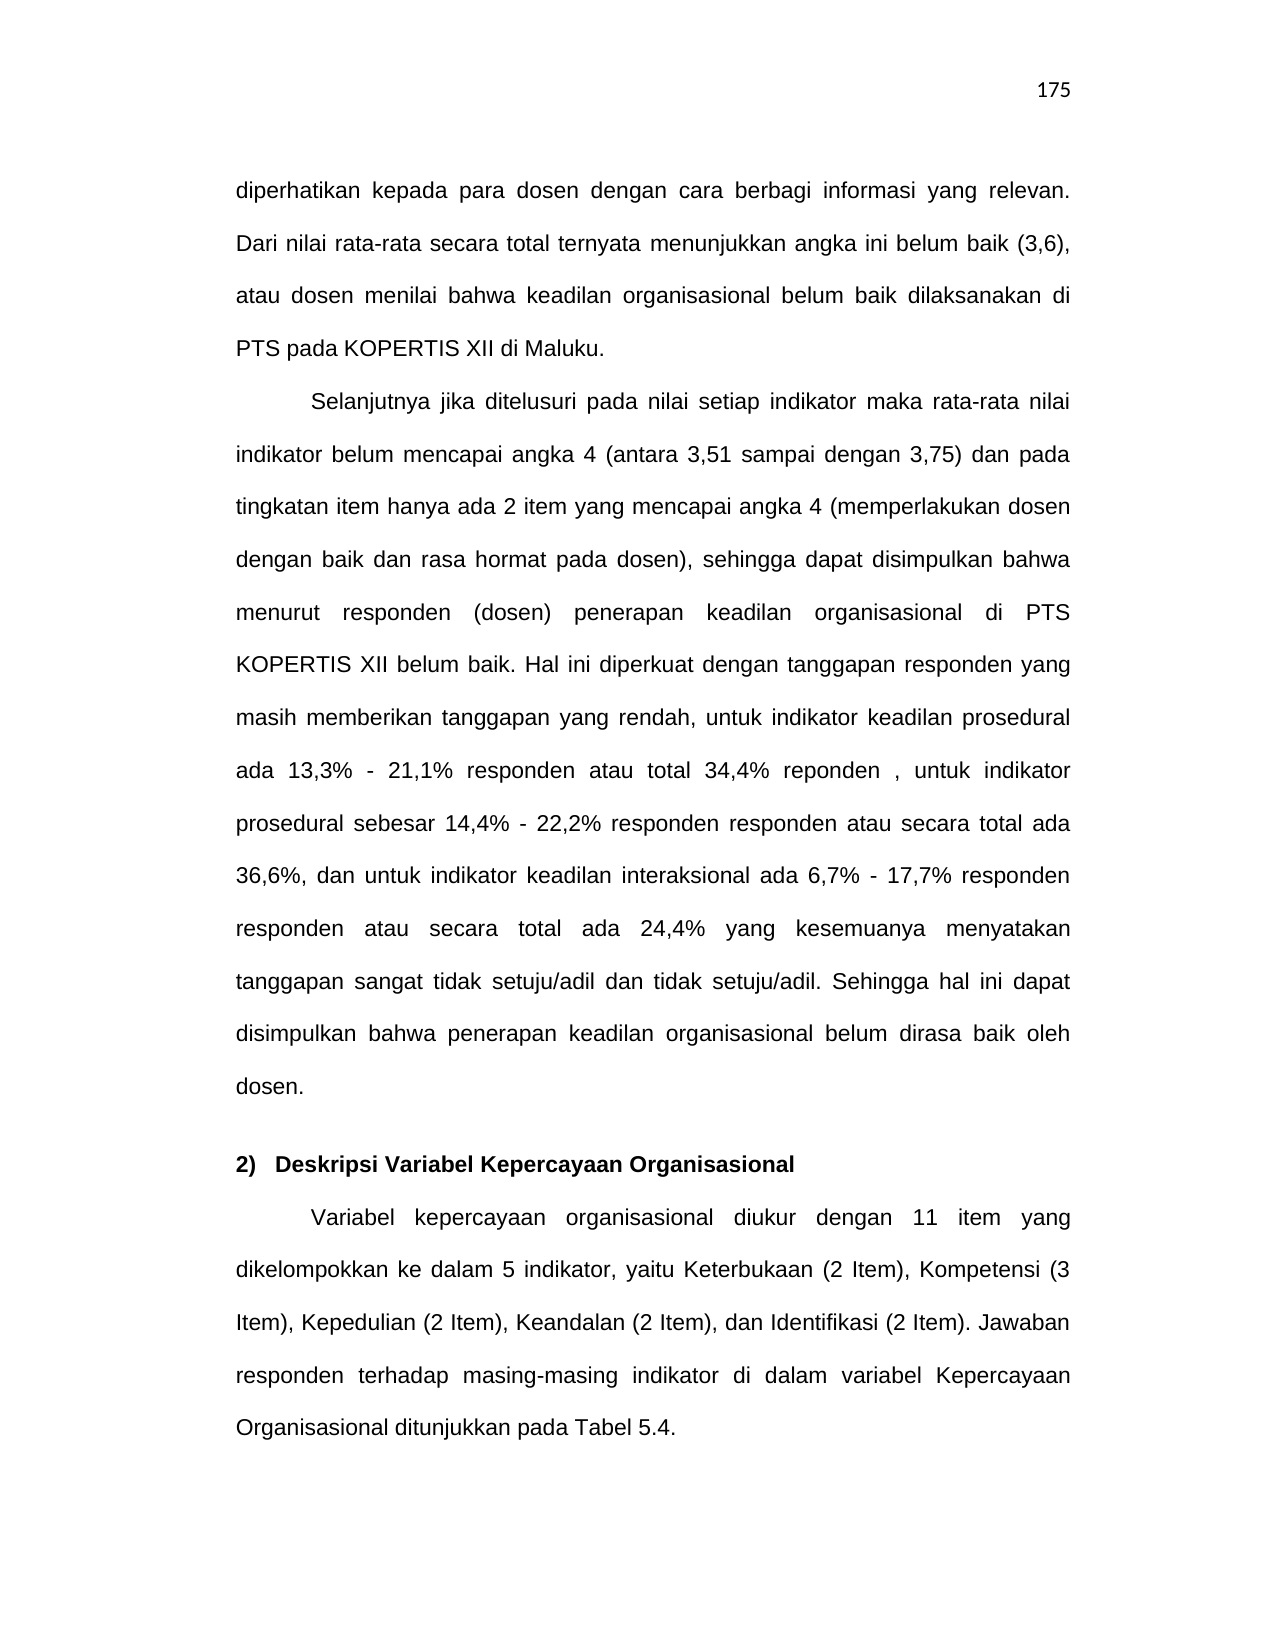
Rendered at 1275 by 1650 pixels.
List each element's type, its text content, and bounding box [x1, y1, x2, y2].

text Selanjutnya jika ditelusuri pada nilai setiap indikator maka rata-rata nilai indikator belum mencapai angka 4 (antara 3,51 sampai dengan 3,75) dan pada tingkatan item hanya ada 2 item yang mencapai angka 4 (memperlakukan dosen dengan baik dan rasa hormat pada dosen), sehingga dapat disimpulkan bahwa menurut responden (dosen) penerapan keadilan organisasional di PTS KOPERTIS XII belum baik. Hal ini diperkuat dengan tanggapan responden yang masih memberikan tanggapan yang rendah, untuk indikator keadilan prosedural ada 13,3% - 21,1% responden atau total 34,4% reponden , untuk indikator prosedural sebesar 14,4% - 22,2% responden responden atau secara total ada 36,6%, dan untuk indikator keadilan interaksional ada 6,7% - 17,7% responden responden atau secara total ada 24,4% yang kesemuanya menyatakan tanggapan sangat tidak setuju/adil dan tidak setuju/adil. Sehingga hal ini dapat disimpulkan bahwa penerapan keadilan organisasional belum dirasa baik oleh dosen. [236, 388, 1071, 1099]
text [236, 177, 1071, 361]
text 2) Deskripsi Variabel Kepercayaan Organisasional [236, 1151, 1071, 1177]
text Variabel kepercayaan organisasional diukur dengan 11 item yang dikelompokkan ke dalam 5 indikator, yaitu Keterbukaan (2 Item), Kompetensi (3 Item), Kepedulian (2 Item), Keandalan (2 Item), dan Identifikasi (2 Item). Jawaban responden terhadap masing-masing indikator di dalam variabel Kepercayaan Organisasional ditunjukkan pada Tabel 5.4. [236, 1203, 1071, 1441]
